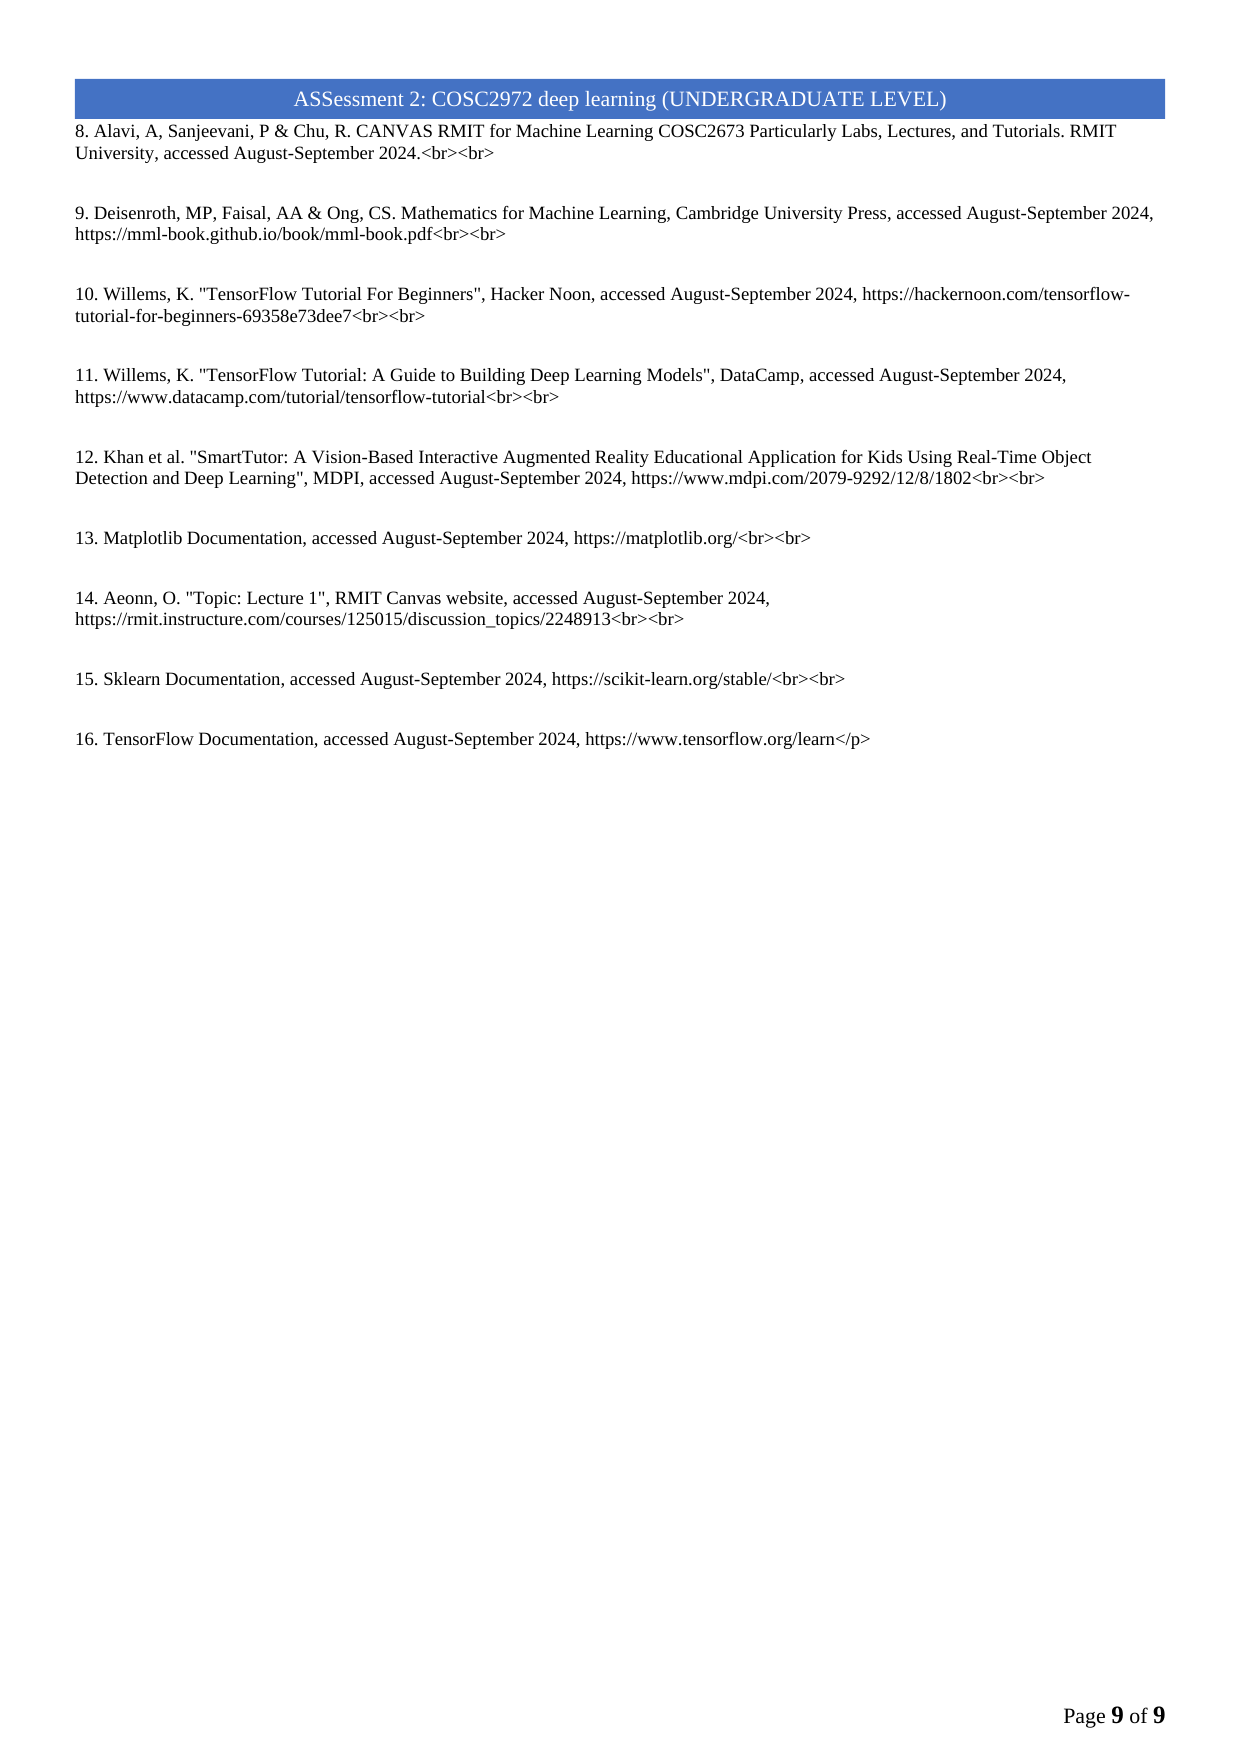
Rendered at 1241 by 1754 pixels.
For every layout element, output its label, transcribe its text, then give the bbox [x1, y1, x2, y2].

text 16. TensorFlow Documentation, accessed August-September 2024, https://www.tensorflow.org/learn</p> [75, 728, 1165, 749]
text 12. Khan et al. "SmartTutor: A Vision-Based Interactive Augmented Reality Educational Application for Kids Using Real-Time Object Detection and Deep Learning", MDPI, accessed August-September 2024, https://www.mdpi.com/2079-9292/12/8/1802<br><br> [75, 446, 1165, 489]
text 14. Aeonn, O. "Topic: Lecture 1", RMIT Canvas website, accessed August-September 2024, https://rmit.instructure.com/courses/125015/discussion_topics/2248913<br><br> [75, 587, 1165, 630]
text 10. Willems, K. "TensorFlow Tutorial For Beginners", Hacker Noon, accessed August-September 2024, https://hackernoon.com/tensorflow-tutorial-for-beginners-69358e73dee7<br><br> [75, 283, 1165, 326]
text 11. Willems, K. "TensorFlow Tutorial: A Guide to Building Deep Learning Models", DataCamp, accessed August-September 2024, https://www.datacamp.com/tutorial/tensorflow-tutorial<br><br> [75, 364, 1165, 407]
text 8. Alavi, A, Sanjeevani, P & Chu, R. CANVAS RMIT for Machine Learning COSC2673 Particularly Labs, Lectures, and Tutorials. RMIT University, accessed August-September 2024.<br><br> [75, 119, 1165, 163]
text 15. Sklearn Documentation, accessed August-September 2024, https://scikit-learn.org/stable/<br><br> [75, 668, 1165, 690]
text 9. Deisenroth, MP, Faisal, AA & Ong, CS. Mathematics for Machine Learning, Cambridge University Press, accessed August-September 2024, https://mml-book.github.io/book/mml-book.pdf<br><br> [75, 202, 1165, 245]
text 13. Matplotlib Documentation, accessed August-September 2024, https://matplotlib.org/<br><br> [75, 527, 1165, 548]
